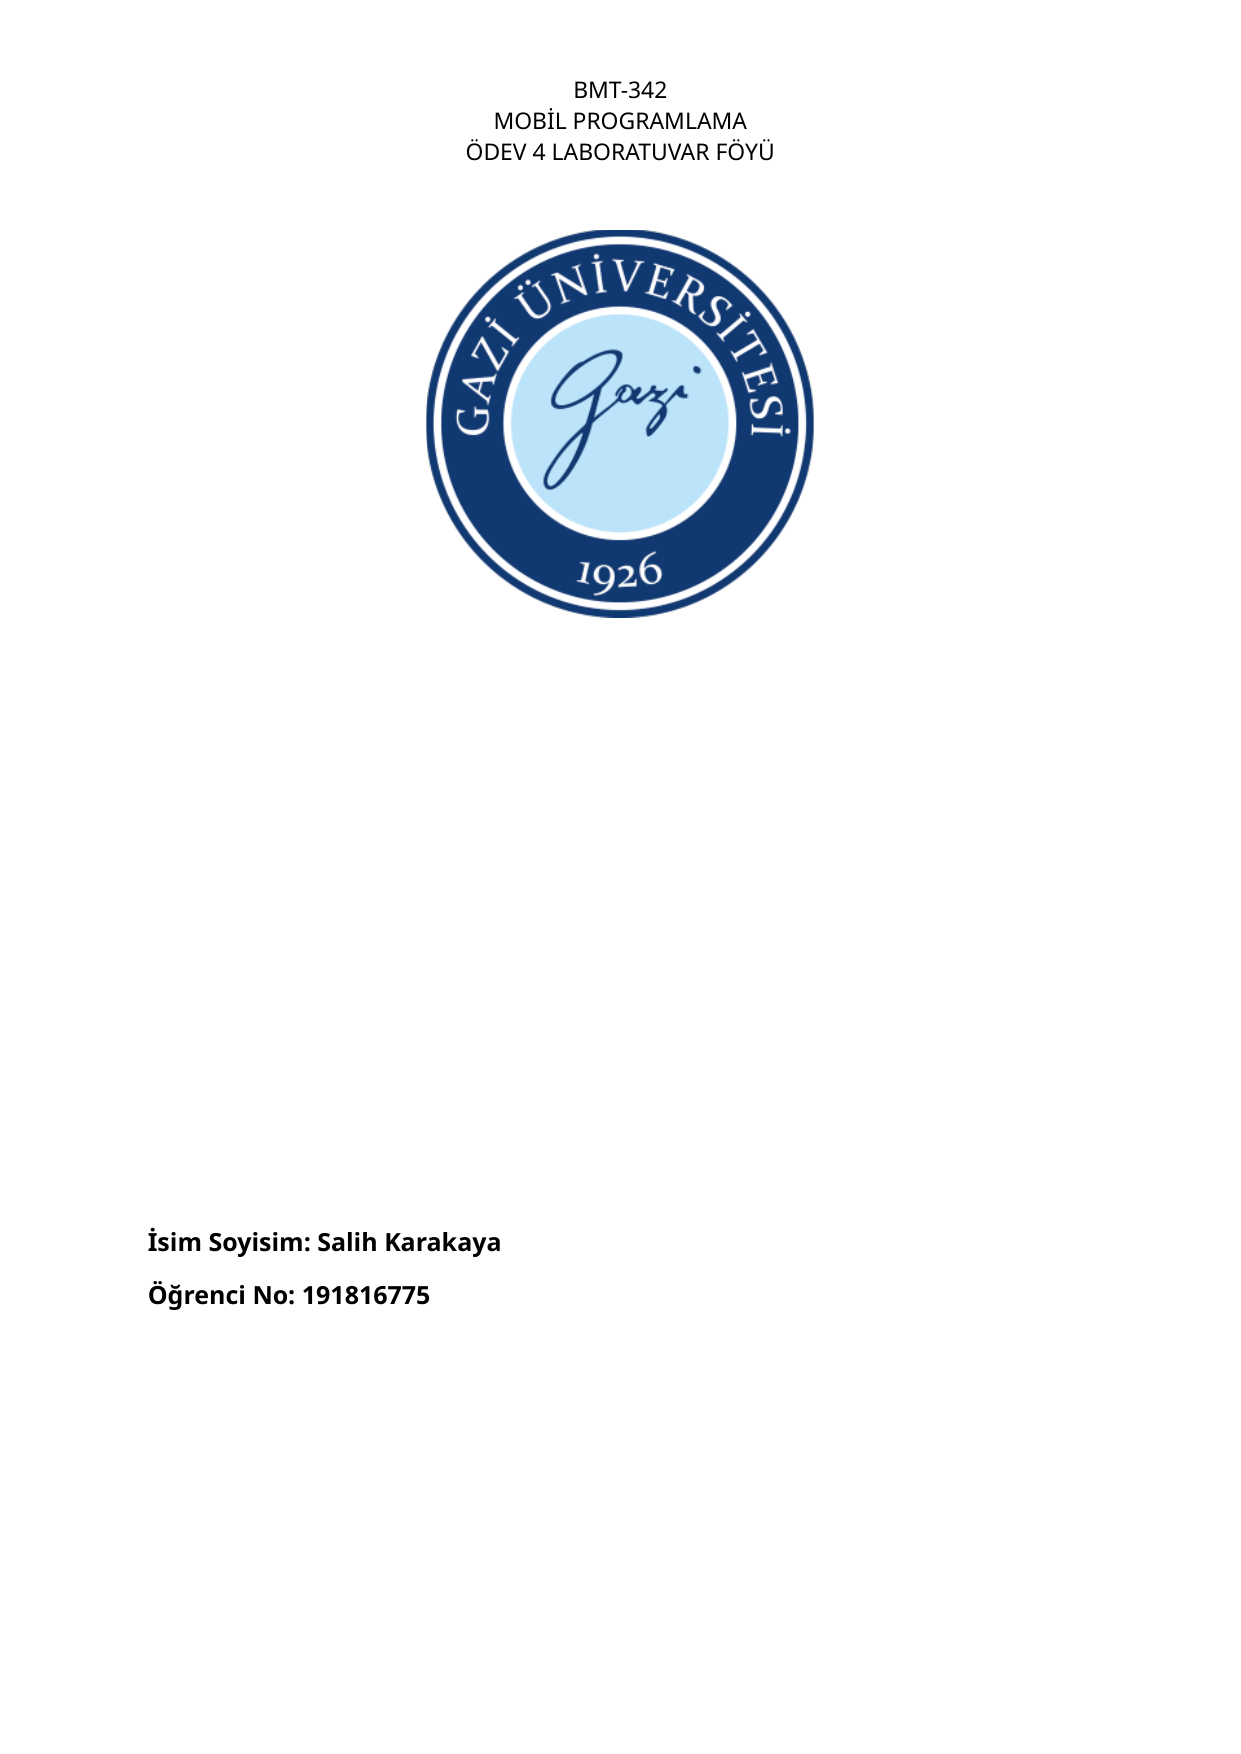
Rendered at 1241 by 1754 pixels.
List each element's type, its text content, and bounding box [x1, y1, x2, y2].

picture [426, 230, 814, 618]
text Öğrenci No: 191816775 [148, 1278, 1093, 1312]
text İsim Soyisim: Salih Karakaya [148, 1224, 1093, 1258]
